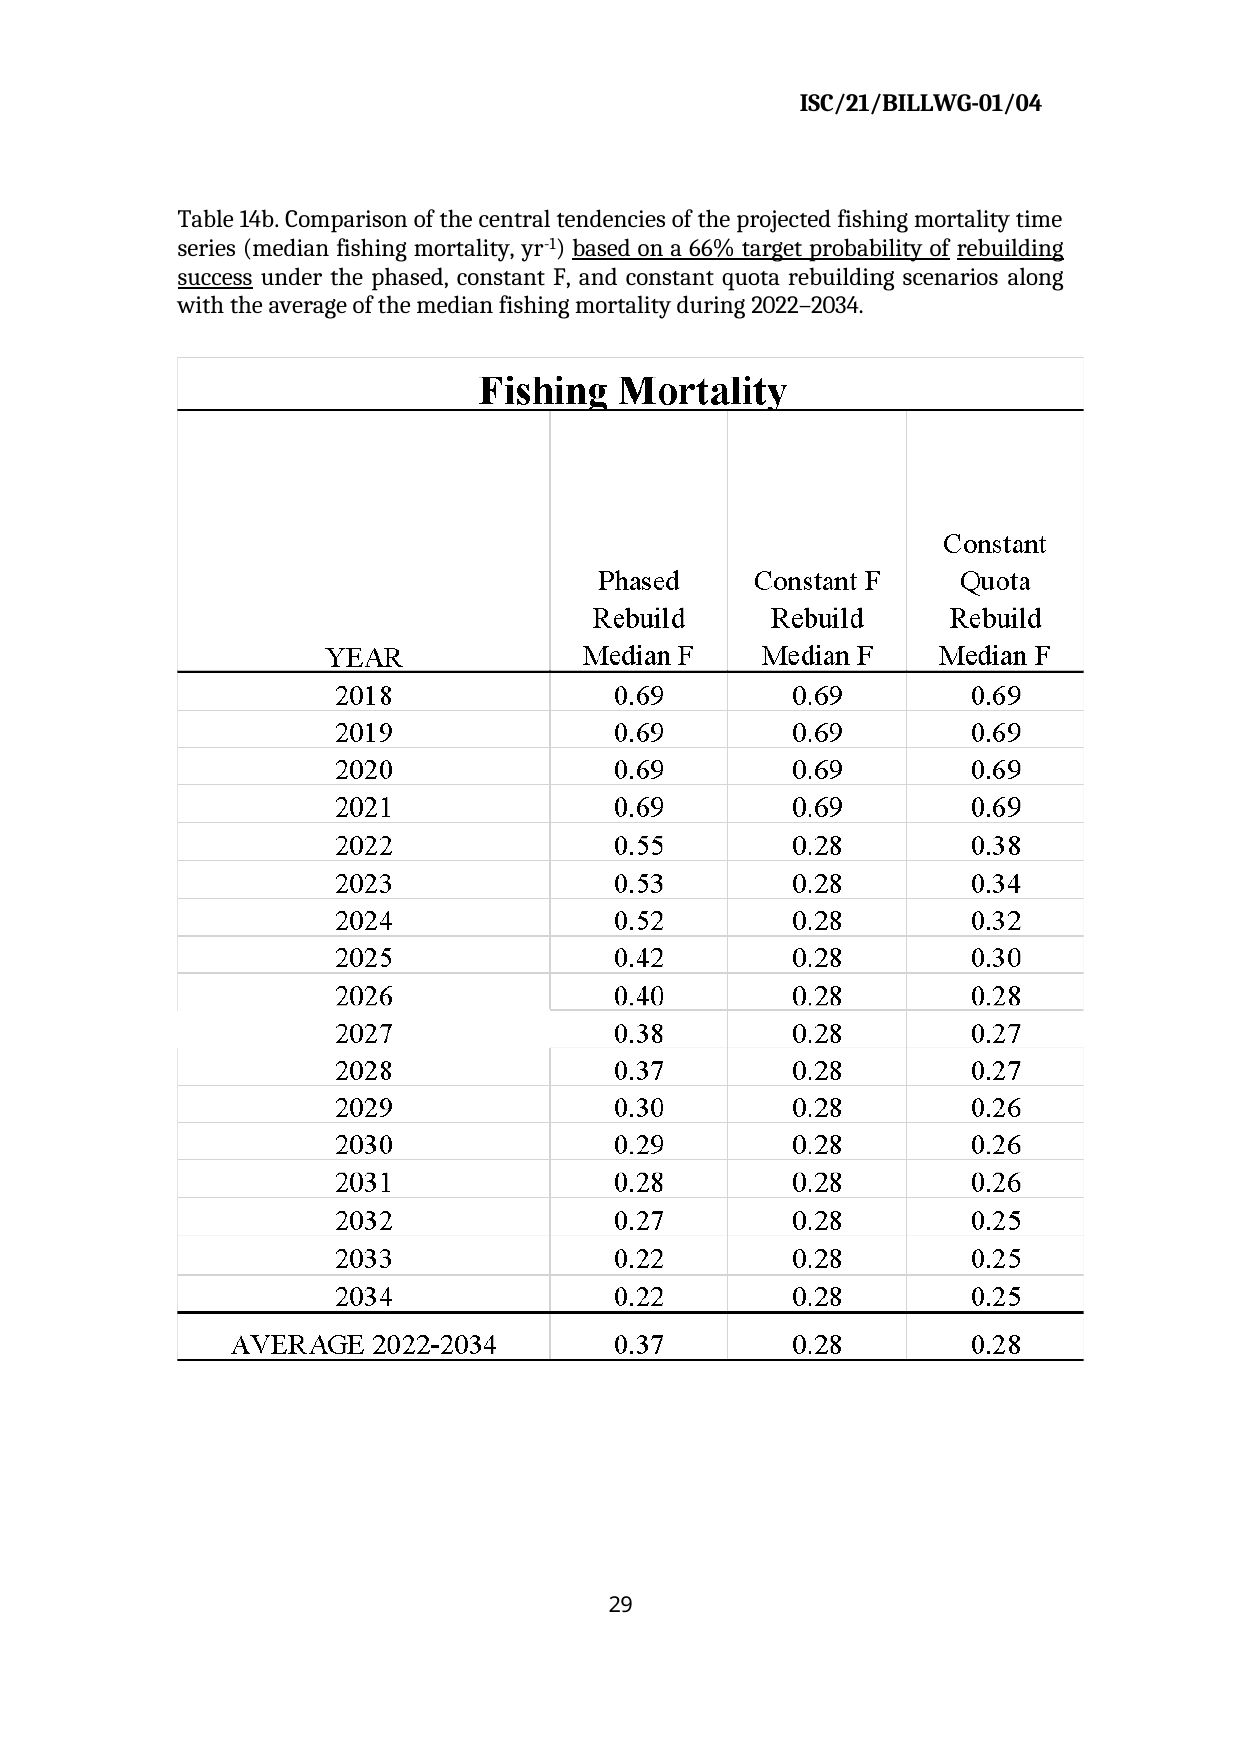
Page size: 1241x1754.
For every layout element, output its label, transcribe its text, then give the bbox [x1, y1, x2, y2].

text Table 14b. Comparison of the central tendencies of the projected fishing mortality time series (median fishing mortality, yr-1) based on a 66% target probability of rebuilding success under the phased, constant F, and constant quota rebuilding scenarios along with the average of the median fishing mortality during 2022–2034. [177, 205, 1063, 320]
picture [177, 357, 1084, 1361]
